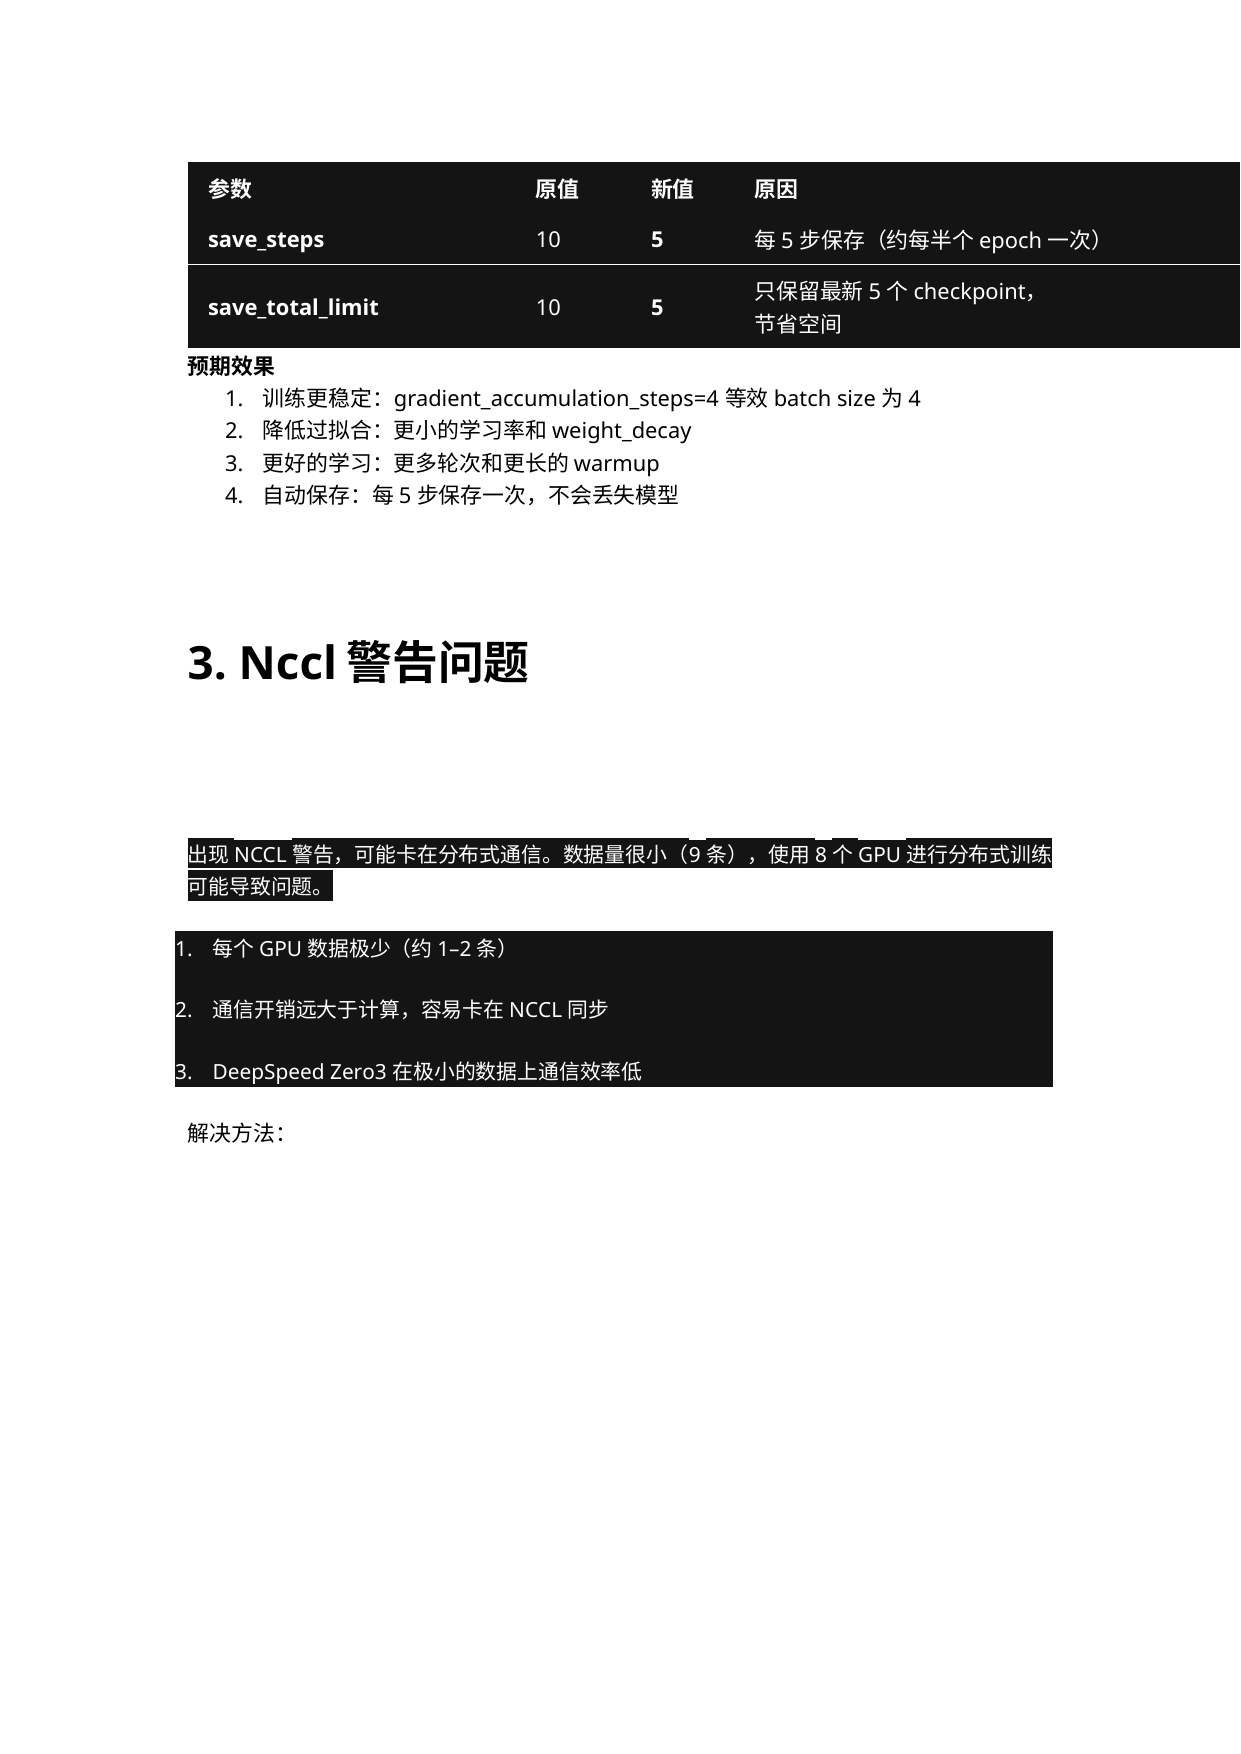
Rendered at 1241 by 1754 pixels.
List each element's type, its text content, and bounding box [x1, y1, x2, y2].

table_header 参数 [188, 162, 515, 213]
table_cell 每 5 步保存（约每半个 epoch 一次） [734, 213, 1240, 264]
list 自动保存：每 5 步保存一次，不会丢失模型 [225, 478, 1053, 511]
table_cell save_total_limit [188, 265, 515, 348]
list 训练更稳定：gradient_accumulation_steps=4 等效 batch size 为 4 [225, 381, 1053, 413]
list 每个 GPU 数据极少（约 1–2 条） [175, 931, 1053, 963]
table_cell 10 [515, 265, 631, 348]
text 出现 NCCL 警告，可能卡在分布式通信。数据量很小（9 条），使用 8 个 GPU 进行分布式训练可能导致问题。 [187, 837, 1053, 902]
table_cell save_steps [188, 213, 515, 264]
table_cell 10 [515, 213, 631, 264]
text 解决方法： [187, 1116, 1053, 1148]
list 更好的学习：更多轮次和更长的 warmup [225, 446, 1053, 478]
table_header 原值 [515, 162, 631, 213]
list 降低过拟合：更小的学习率和 weight_decay [225, 413, 1053, 446]
table_cell 5 [631, 213, 734, 264]
subtitle 3. Nccl警告问题 [187, 611, 1053, 709]
list DeepSpeed Zero3 在极小的数据上通信效率低 [175, 1054, 1053, 1087]
list 通信开销远大于计算，容易卡在 NCCL 同步 [175, 993, 1053, 1025]
text 预期效果 [187, 348, 1053, 381]
table_cell 只保留最新 5 个 checkpoint， 节省空间 [734, 265, 1240, 348]
table_header 新值 [631, 162, 734, 213]
table_header 原因 [734, 162, 1240, 213]
table_cell 5 [631, 265, 734, 348]
